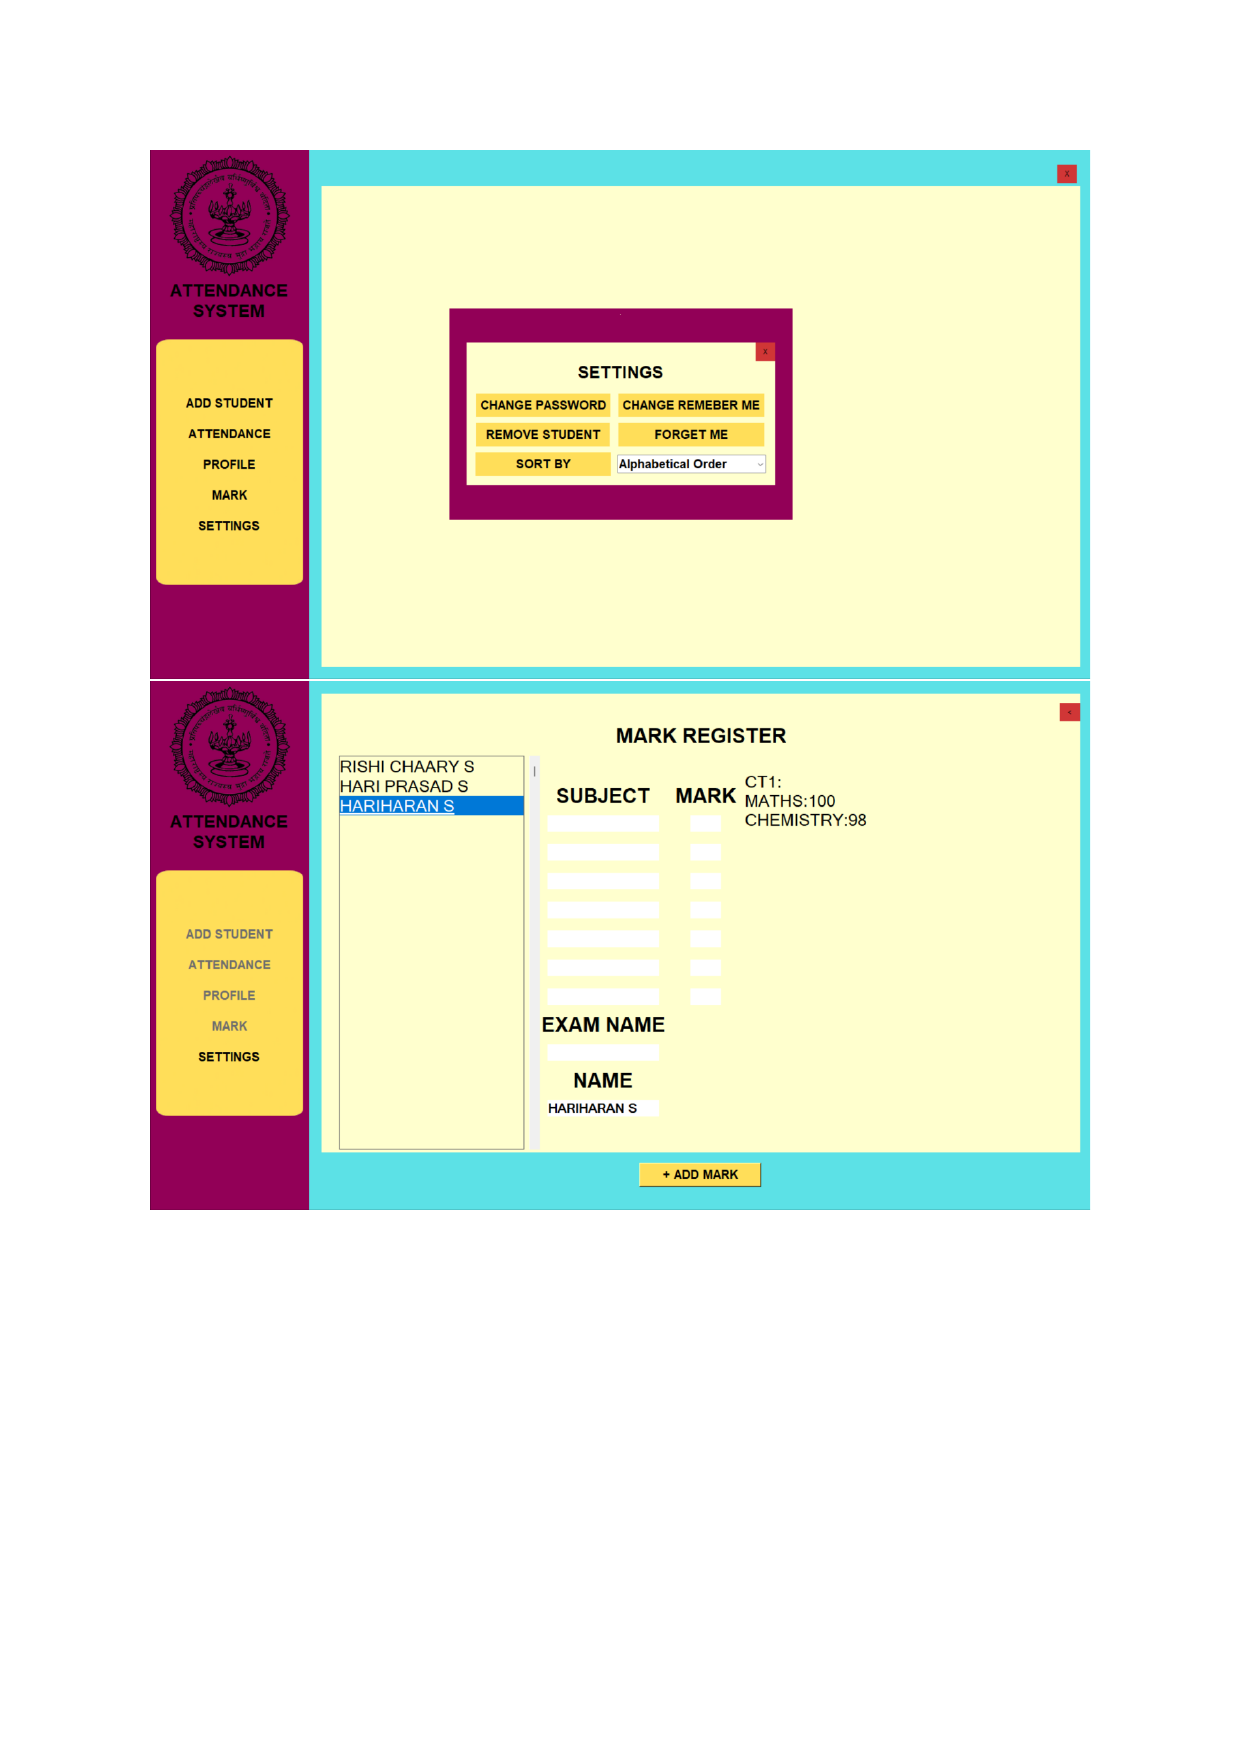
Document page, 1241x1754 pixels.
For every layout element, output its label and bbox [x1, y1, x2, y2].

picture [150, 150, 1091, 679]
picture [150, 681, 1091, 1210]
